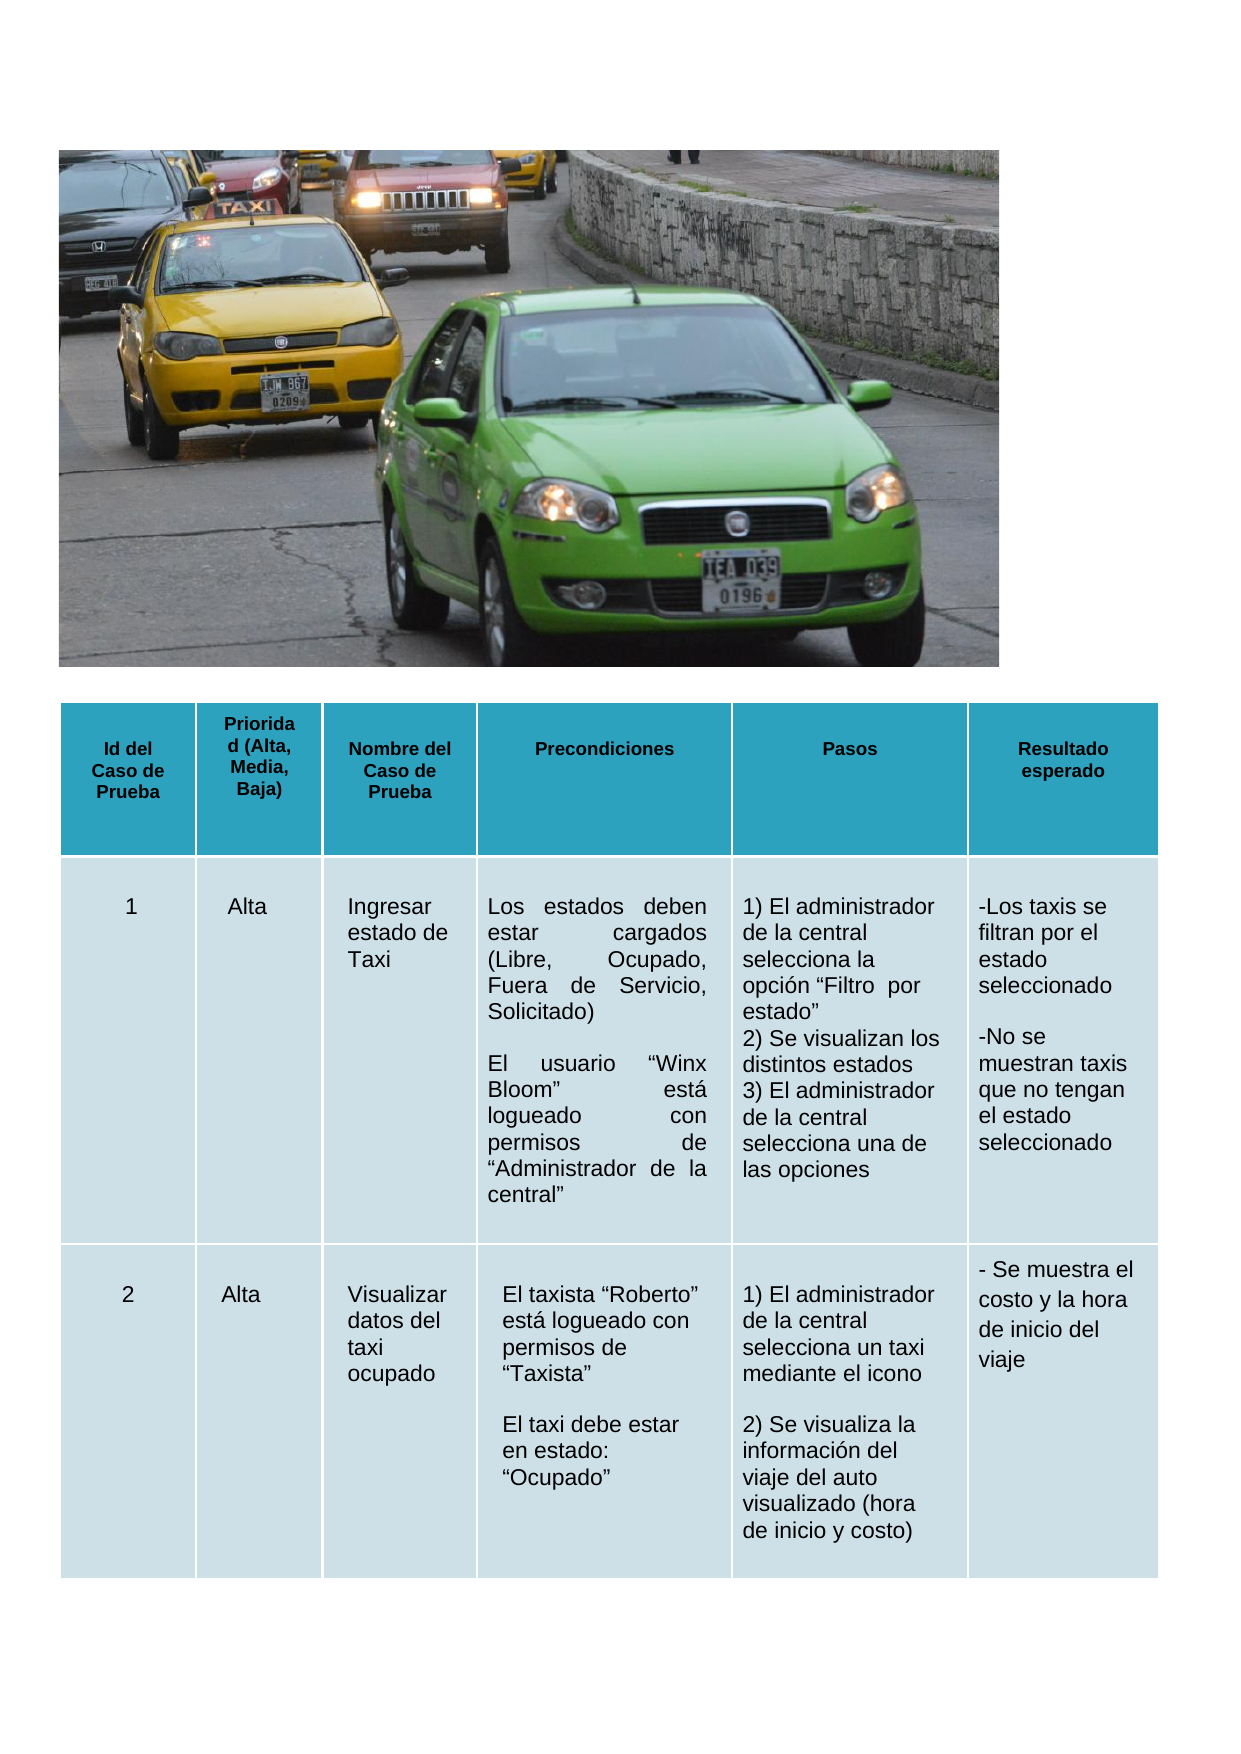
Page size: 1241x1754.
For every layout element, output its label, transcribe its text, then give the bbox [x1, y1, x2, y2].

table_cell Ingresar estado de Taxi [324, 858, 476, 1243]
table_cell 1 [61, 858, 195, 1243]
table_cell 1) El administrador de la central selecciona la opción “Filtro por estado” 2) Se visualizan los distintos estados 3) El administrador de la central selecciona una de las opciones [733, 858, 967, 1243]
table_cell 1) El administrador de la central selecciona un taxi mediante el icono 2) Se visualiza la información del viaje del auto visualizado (hora de inicio y costo) [733, 1245, 967, 1578]
table_header Prioridad (Alta, Media, Baja) [197, 703, 321, 855]
table_header Resultado esperado [969, 703, 1158, 855]
table_cell 2 [61, 1245, 195, 1578]
table_cell -Los taxis se filtran por el estado seleccionado -No se muestran taxis que no tengan el estado seleccionado [969, 858, 1158, 1243]
picture [58, 150, 1000, 667]
table_cell Los estados deben estar cargados (Libre, Ocupado, Fuera de Servicio, Solicitado) El usuario “Winx Bloom” está logueado con permisos de “Administrador de la central” [478, 858, 731, 1243]
table_cell El taxista “Roberto” está logueado con permisos de “Taxista” El taxi debe estar en estado: “Ocupado” [478, 1245, 731, 1578]
table_cell Alta [197, 858, 321, 1243]
table_header Id del Caso de Prueba [61, 703, 195, 855]
table_header Pasos [733, 703, 967, 855]
table_cell Visualizar datos del taxi ocupado [324, 1245, 476, 1578]
table_header Nombre del Caso de Prueba [324, 703, 476, 855]
table_cell Alta [197, 1245, 321, 1578]
table_cell - Se muestra el costo y la hora de inicio del viaje [969, 1245, 1158, 1578]
table_header Precondiciones [478, 703, 731, 855]
